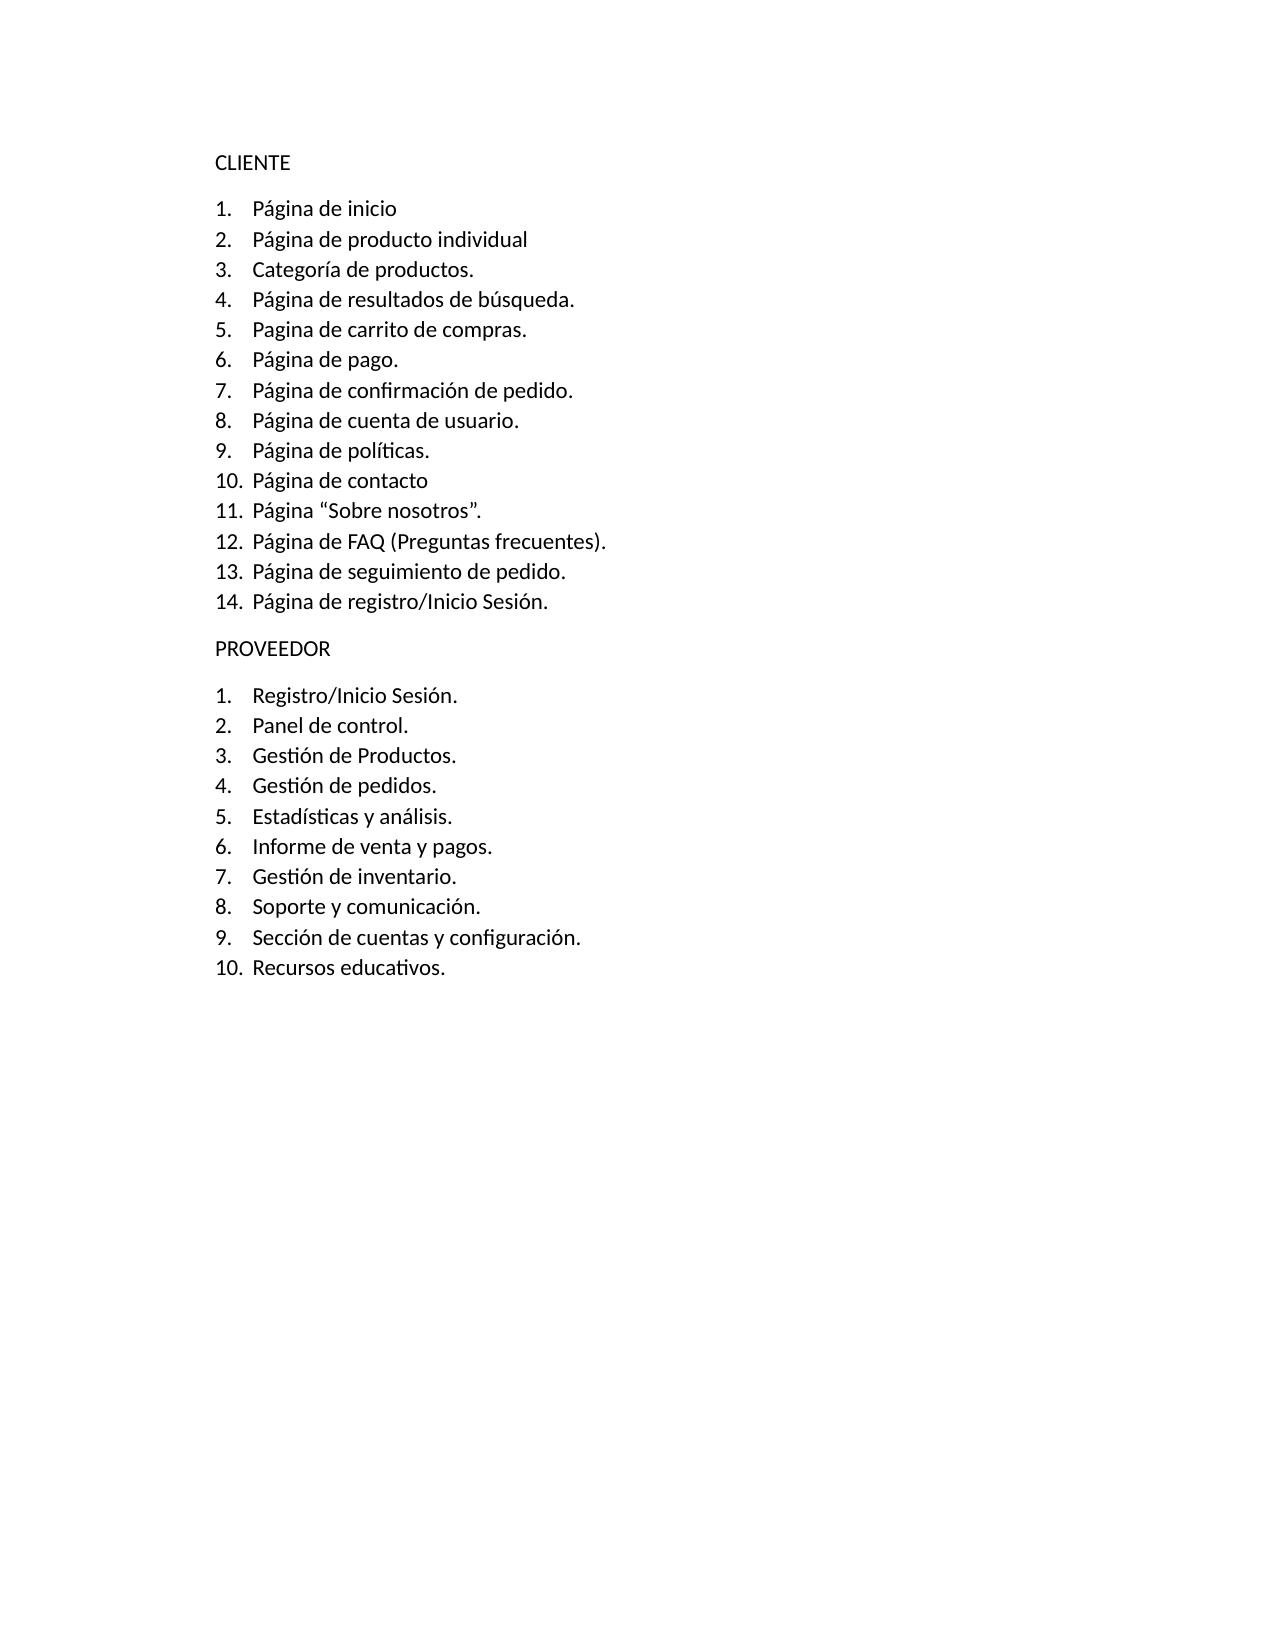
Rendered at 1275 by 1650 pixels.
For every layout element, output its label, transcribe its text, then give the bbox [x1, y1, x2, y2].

text PROVEEDOR [215, 634, 1098, 662]
list Página de registro/Inicio Sesión. [215, 587, 1098, 615]
list Página de confirmación de pedido. [215, 376, 1098, 404]
list Gestión de pedidos. [215, 772, 1098, 799]
list Página de seguimiento de pedido. [215, 557, 1098, 585]
text CLIENTE [215, 148, 1098, 176]
list Página de pago. [215, 346, 1098, 373]
list Página de FAQ (Preguntas frecuentes). [215, 527, 1098, 555]
list Página de producto individual [215, 225, 1098, 253]
list Página “Sobre nosotros”. [215, 497, 1098, 524]
list Página de políticas. [215, 436, 1098, 464]
list Gestión de inventario. [215, 862, 1098, 890]
list Gestión de Productos. [215, 741, 1098, 769]
list Categoría de productos. [215, 255, 1098, 283]
list Página de inicio [215, 194, 1098, 222]
list Informe de venta y pagos. [215, 832, 1098, 860]
list Recursos educativos. [215, 953, 1098, 981]
list Página de cuenta de usuario. [215, 406, 1098, 434]
list Estadísticas y análisis. [215, 802, 1098, 830]
list Registro/Inicio Sesión. [215, 681, 1098, 709]
list Panel de control. [215, 711, 1098, 739]
list Página de contacto [215, 466, 1098, 494]
list Sección de cuentas y configuración. [215, 923, 1098, 951]
list Página de resultados de búsqueda. [215, 285, 1098, 313]
list Soporte y comunicación. [215, 892, 1098, 920]
list Pagina de carrito de compras. [215, 315, 1098, 343]
